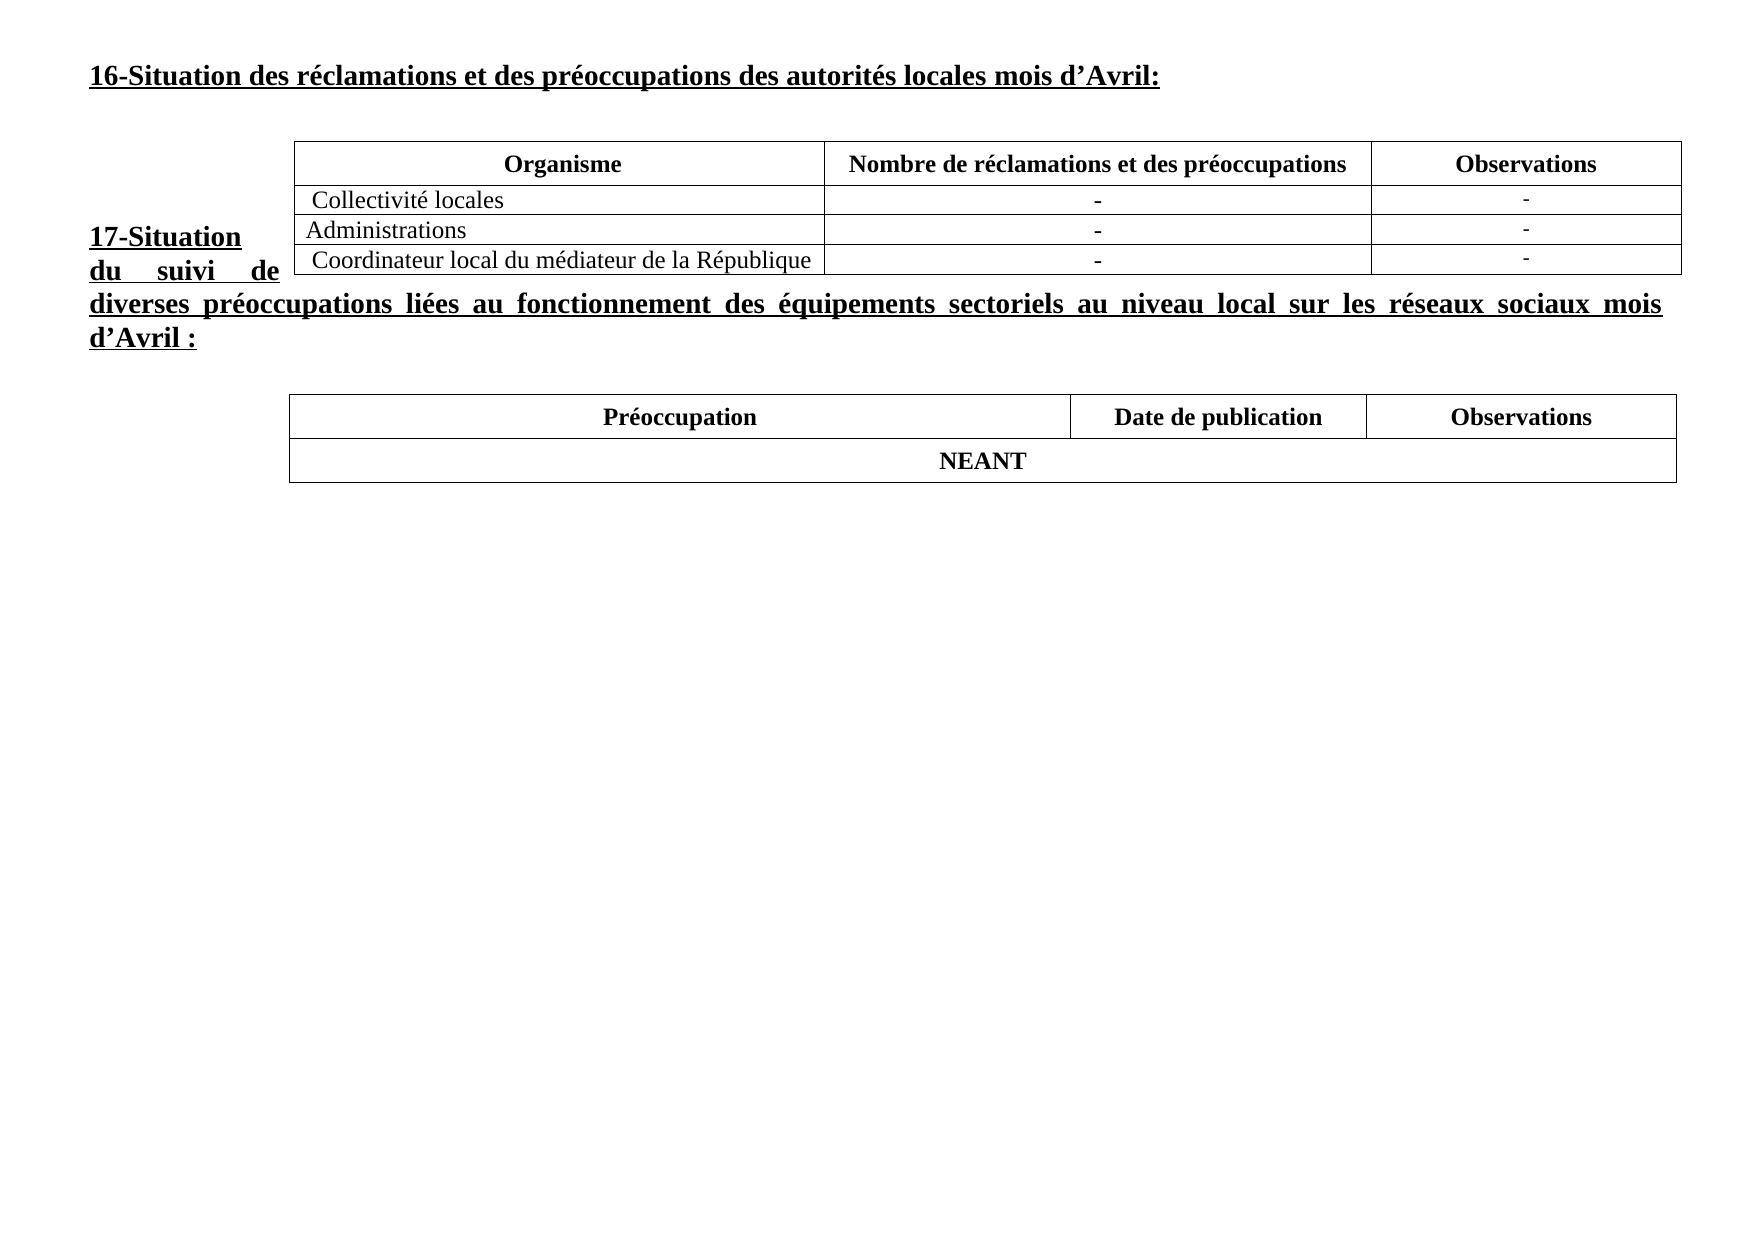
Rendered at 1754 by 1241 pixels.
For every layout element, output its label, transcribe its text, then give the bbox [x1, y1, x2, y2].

table_cell Coordinateur local du médiateur de la République [295, 245, 824, 274]
table_cell - [1372, 215, 1681, 244]
table_cell - [825, 215, 1371, 244]
table_header Date de publication [1071, 395, 1366, 438]
table_header Préoccupation [290, 395, 1070, 438]
table_header Organisme [295, 142, 824, 184]
table_cell - [825, 245, 1371, 274]
table_cell NEANT [290, 439, 1676, 482]
table_cell - [1372, 186, 1681, 214]
table_header Observations [1372, 142, 1681, 184]
table_cell Administrations [295, 215, 824, 244]
table_cell - [825, 186, 1371, 214]
table_cell Collectivité locales [295, 186, 824, 214]
text 16-Situation des réclamations et des préoccupations des autorités locales mois d’Avril: [89, 58, 1664, 92]
table_header Observations [1367, 395, 1676, 438]
table_header Nombre de réclamations et des préoccupations [825, 142, 1371, 184]
text 17-Situation du suivi de diverses préoccupations liées au fonctionnement des équipements sectoriels au niveau local sur les réseaux sociaux mois d’Avril : [89, 219, 1664, 353]
table_cell - [1372, 245, 1681, 274]
